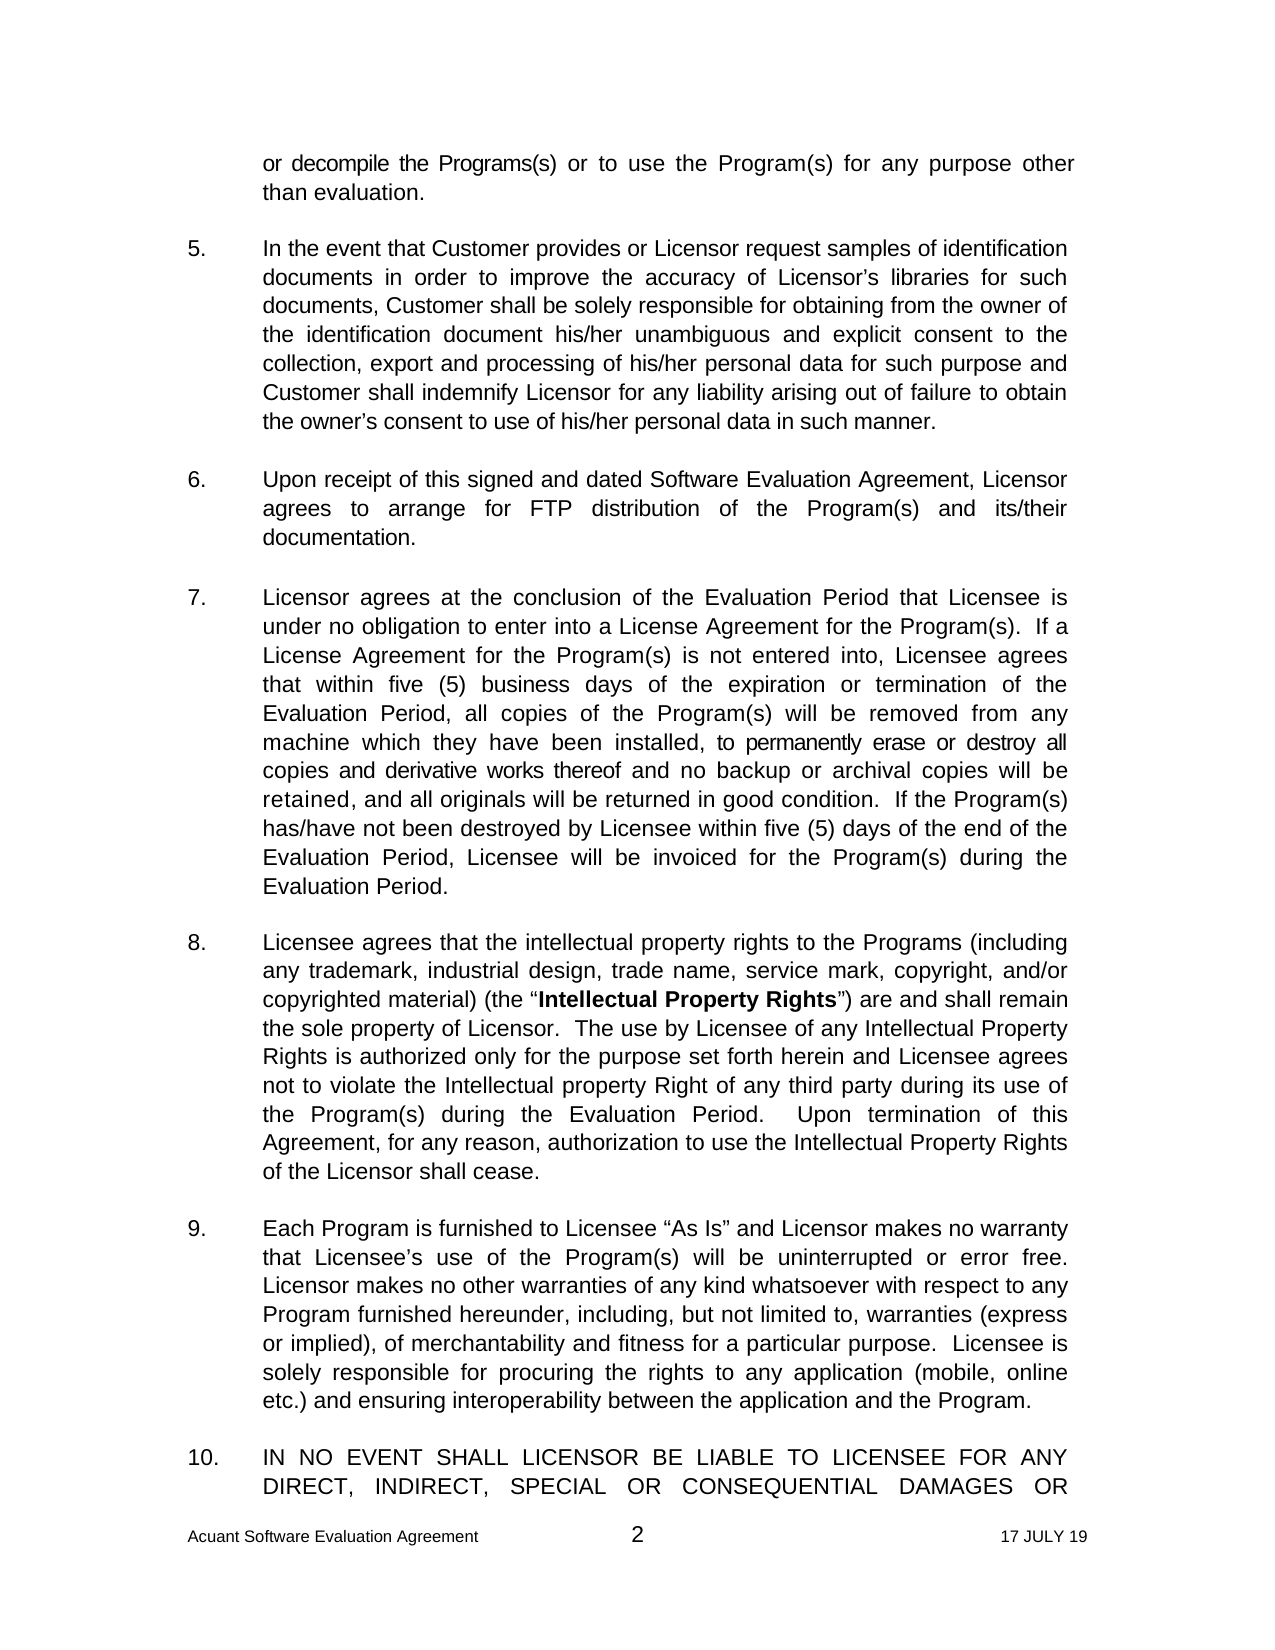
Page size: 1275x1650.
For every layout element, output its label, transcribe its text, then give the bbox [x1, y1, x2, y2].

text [187, 1444, 1069, 1499]
text 7. Licensor agrees at the conclusion of the Evaluation Period that Licensee is under no obligation to enter into a License Agreement for the Program(s). If a License Agreement for the Program(s) is not entered into, Licensee agrees that within five (5) business days of the expiration or termination of the Evaluation Period, all copies of the Program(s) will be removed from any machine which they have been installed, to permanently erase or destroy all copies and derivative works thereof and no backup or archival copies will be retained, and all originals will be returned in good condition. If the Program(s) has/have not been destroyed by Licensee within five (5) days of the end of the Evaluation Period, Licensee will be invoiced for the Program(s) during the Evaluation Period. [187, 584, 1068, 900]
text 9. Each Program is furnished to Licensee “As Is” and Licensor makes no warranty that Licensee’s use of the Program(s) will be uninterrupted or error free. Licensor makes no other warranties of any kind whatsoever with respect to any Program furnished hereunder, including, but not limited to, warranties (express or implied), of merchantability and fitness for a particular purpose. Licensee is solely responsible for procuring the rights to any application (mobile, online etc.) and ensuring interoperability between the application and the Program. [187, 1215, 1069, 1413]
text 8. Licensee agrees that the intellectual property rights to the Programs (including any trademark, industrial design, trade name, service mark, copyright, and/or copyrighted material) (the “Intellectual Property Rights”) are and shall remain the sole property of Licensor. The use by Licensee of any Intellectual Property Rights is authorized only for the purpose set forth herein and Licensee agrees not to violate the Intellectual property Right of any third party during its use of the Program(s) during the Evaluation Period. Upon termination of this Agreement, for any reason, authorization to use the Intellectual Property Rights of the Licensor shall cease. [187, 929, 1069, 1184]
text 6. Upon receipt of this signed and dated Software Evaluation Agreement, Licensor agrees to arrange for FTP distribution of the Program(s) and its/their documentation. [187, 466, 1068, 550]
text 5. In the event that Customer provides or Licensor request samples of identification documents in order to improve the accuracy of Licensor’s libraries for such documents, Customer shall be solely responsible for obtaining from the owner of the identification document his/her unambiguous and explicit consent to the collection, export and processing of his/her personal data for such purpose and Customer shall indemnify Licensor for any liability arising out of failure to obtain the owner’s consent to use of his/her personal data in such manner. [187, 234, 1068, 434]
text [187, 150, 1075, 205]
